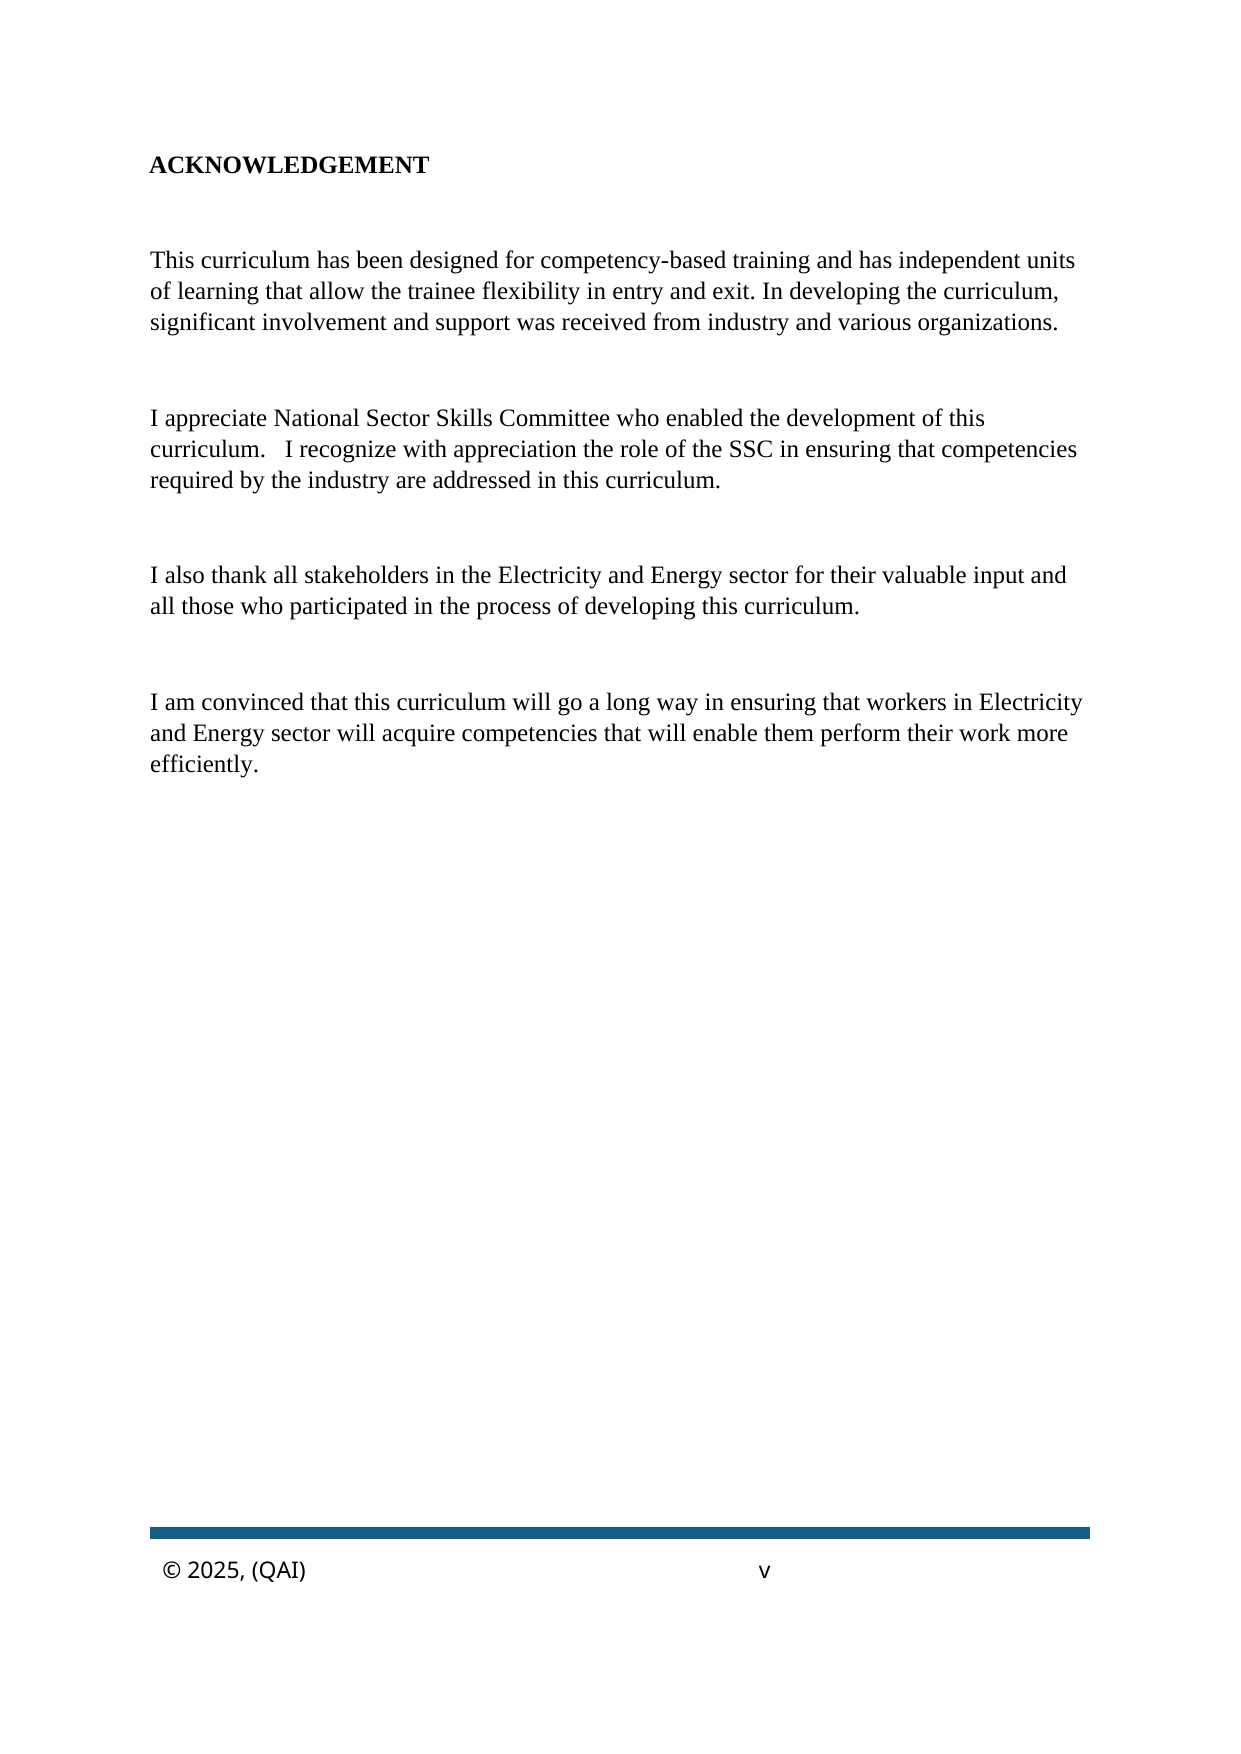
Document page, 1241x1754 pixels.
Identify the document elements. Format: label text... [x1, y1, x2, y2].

text ACKNOWLEDGEMENT [149, 150, 1090, 179]
text This curriculum has been designed for competency-based training and has independent units of learning that allow the trainee flexibility in entry and exit. In developing the curriculum, significant involvement and support was received from industry and various organizations. [150, 245, 1090, 336]
text I am convinced that this curriculum will go a long way in ensuring that workers in Electricity and Energy sector will acquire competencies that will enable them perform their work more efficiently. [150, 687, 1090, 778]
text I also thank all stakeholders in the Electricity and Energy sector for their valuable input and all those who participated in the process of developing this curriculum. [150, 560, 1090, 620]
text I appreciate National Sector Skills Committee who enabled the development of this curriculum. I recognize with appreciation the role of the SSC in ensuring that competencies required by the industry are addressed in this curriculum. [150, 403, 1090, 494]
